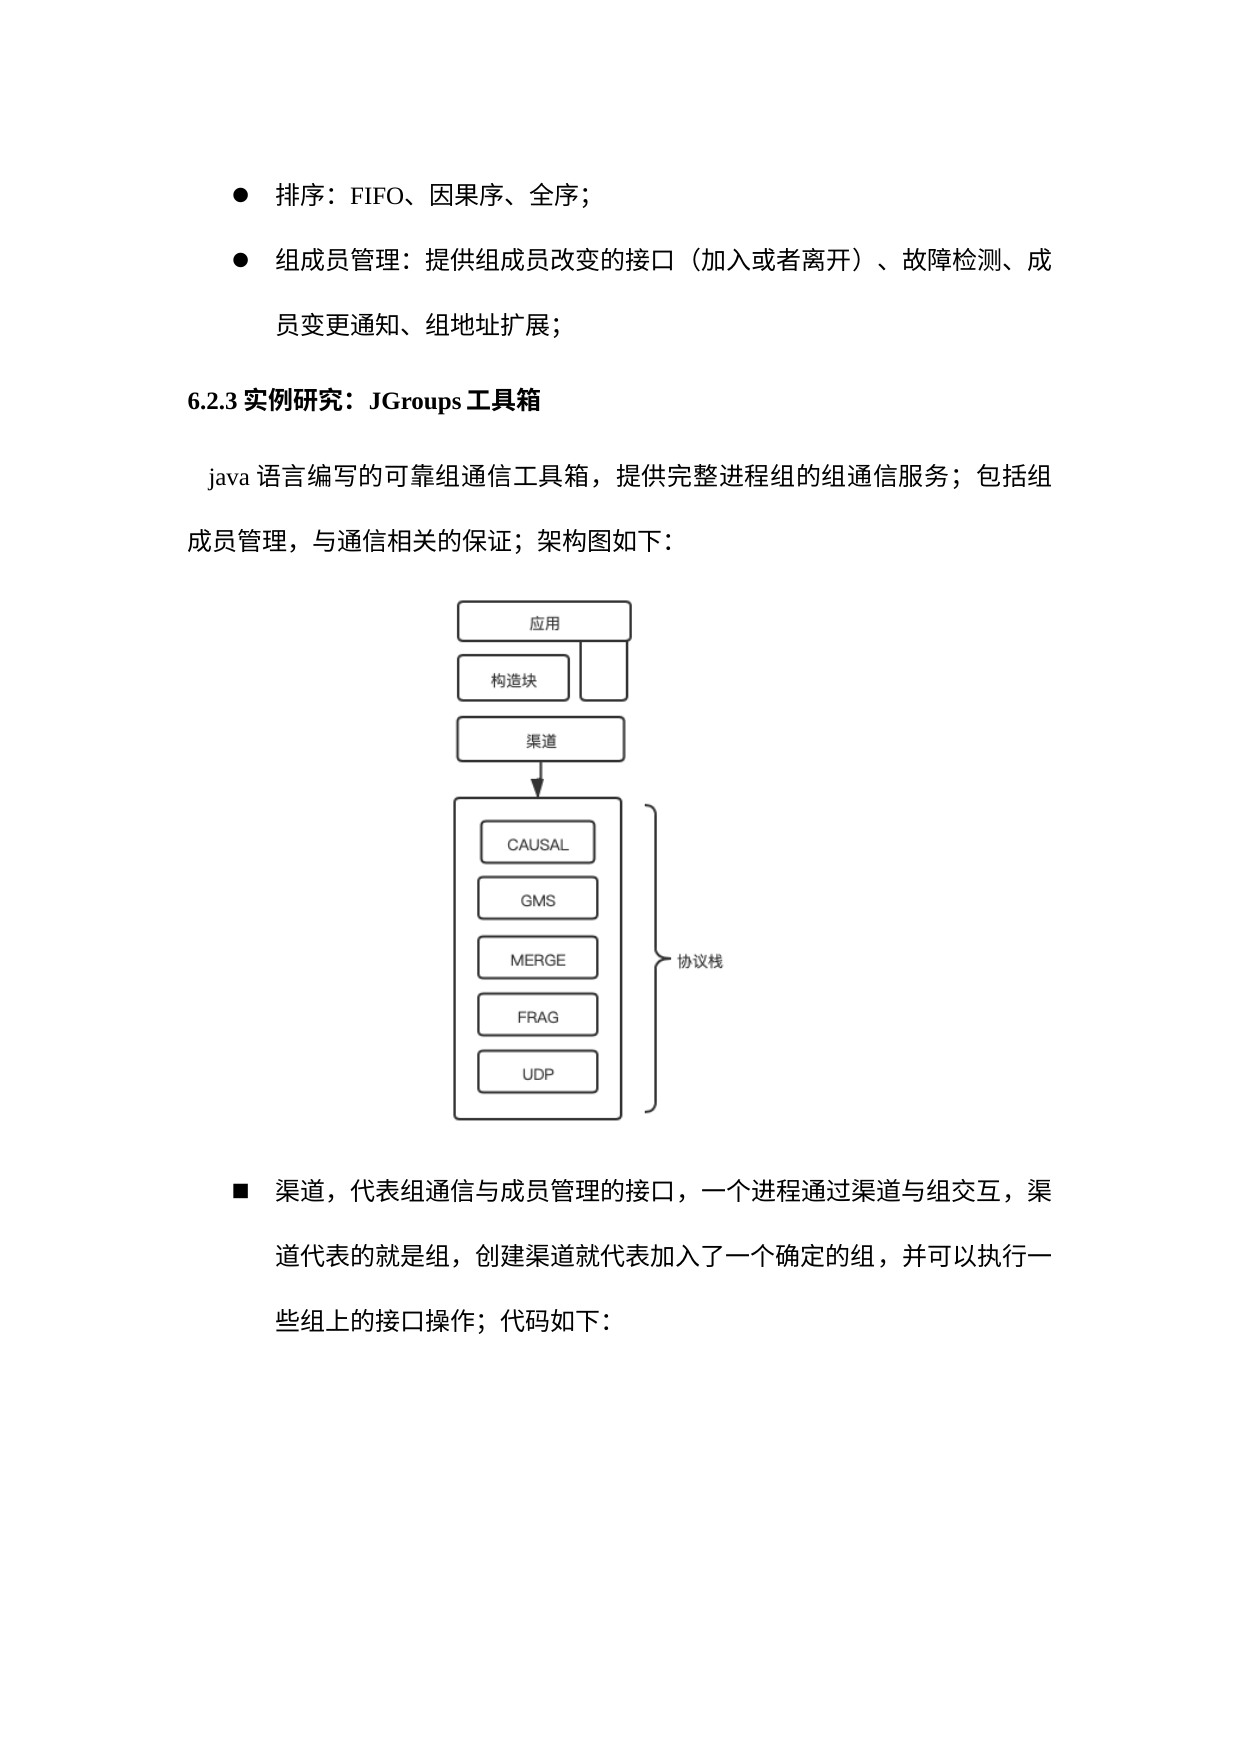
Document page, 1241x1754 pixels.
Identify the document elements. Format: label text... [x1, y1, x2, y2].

list 组成员管理：提供组成员改变的接口（加入或者离开）、故障检测、成员变更通知、组地址扩展； [231, 227, 1053, 357]
list 渠道，代表组通信与成员管理的接口，一个进程通过渠道与组交互，渠道代表的就是组，创建渠道就代表加入了一个确定的组，并可以执行一些组上的接口操作；代码如下： [231, 1158, 1053, 1353]
picture [425, 572, 815, 1149]
subtitle 6.2.3 实例研究：JGroups工具箱 [187, 367, 1053, 432]
list 排序：FIFO、因果序、全序； [231, 162, 1053, 227]
text java语言编写的可靠组通信工具箱，提供完整进程组的组通信服务；包括组成员管理，与通信相关的保证；架构图如下： [187, 443, 1053, 573]
